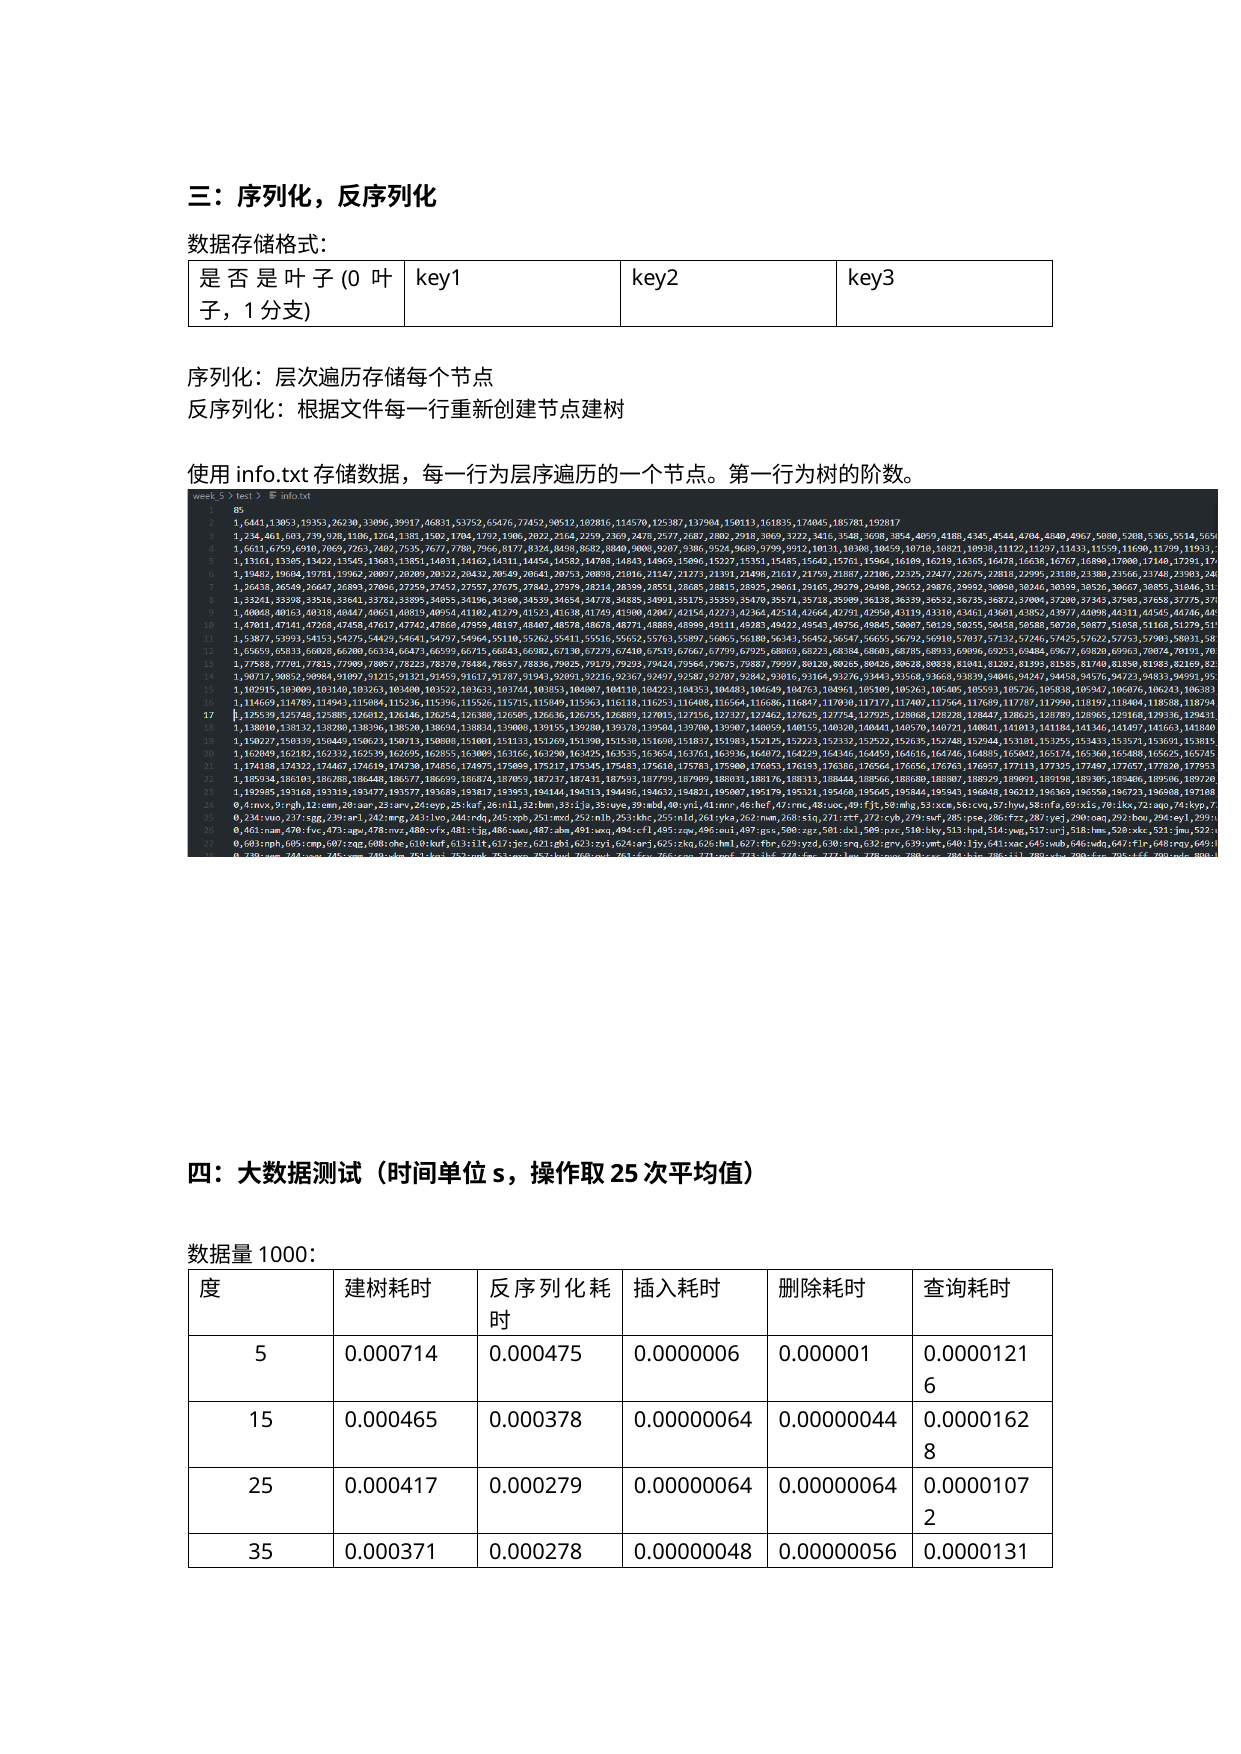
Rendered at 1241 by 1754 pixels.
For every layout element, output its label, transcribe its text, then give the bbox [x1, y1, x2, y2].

table_cell 0.000417 [334, 1468, 477, 1533]
text 反序列化：根据文件每一行重新创建节点建树 [187, 392, 1053, 424]
table_cell 0.000378 [478, 1402, 622, 1467]
text 数据存储格式： [187, 227, 1053, 259]
table_cell 15 [189, 1402, 333, 1467]
table_cell 0.00000044 [768, 1402, 912, 1467]
table_cell 0.00001072 [913, 1468, 1052, 1533]
table_cell 5 [189, 1336, 333, 1401]
text 数据量1000： [187, 1237, 1053, 1269]
table_cell 0.00000064 [623, 1468, 767, 1533]
table_header 查询耗时 [913, 1270, 1052, 1335]
table_cell 0.000465 [334, 1402, 477, 1467]
text 四：大数据测试（时间单位s，操作取25次平均值） [187, 1139, 1053, 1204]
table_cell 0.000278 [478, 1534, 622, 1567]
table_cell 0.00001216 [913, 1336, 1052, 1401]
table_cell 25 [189, 1468, 333, 1533]
table_cell 0.000279 [478, 1468, 622, 1533]
table_cell 0.000371 [334, 1534, 477, 1567]
table_header 反序列化耗时 [478, 1270, 622, 1335]
text 序列化：层次遍历存储每个节点 [187, 359, 1053, 392]
text 使用info.txt存储数据，每一行为层序遍历的一个节点。第一行为树的阶数。 [187, 457, 1053, 489]
table_header 插入耗时 [623, 1270, 767, 1335]
table_cell 0.000001 [768, 1336, 912, 1401]
table_header 度 [189, 1270, 333, 1335]
table_cell 0.00000056 [768, 1534, 912, 1567]
table_header key2 [621, 261, 836, 326]
table_cell 0.00000064 [623, 1402, 767, 1467]
table_header key1 [405, 261, 620, 326]
table_cell 0.00000064 [768, 1468, 912, 1533]
table_cell 0.00001628 [913, 1402, 1052, 1467]
table_cell 0.000475 [478, 1336, 622, 1401]
table_header key3 [837, 261, 1052, 326]
table_header 建树耗时 [334, 1270, 477, 1335]
table_cell 0.0000006 [623, 1336, 767, 1401]
table_header 删除耗时 [768, 1270, 912, 1335]
table_cell 35 [189, 1534, 333, 1567]
table_header 是否是叶子(0叶子，1分支) [189, 261, 404, 326]
table_cell 0.00000048 [623, 1534, 767, 1567]
table_cell 0.000714 [334, 1336, 477, 1401]
table_cell 0.00001316 [913, 1534, 1052, 1567]
picture [187, 489, 1218, 857]
text 三：序列化，反序列化 [187, 162, 1053, 227]
